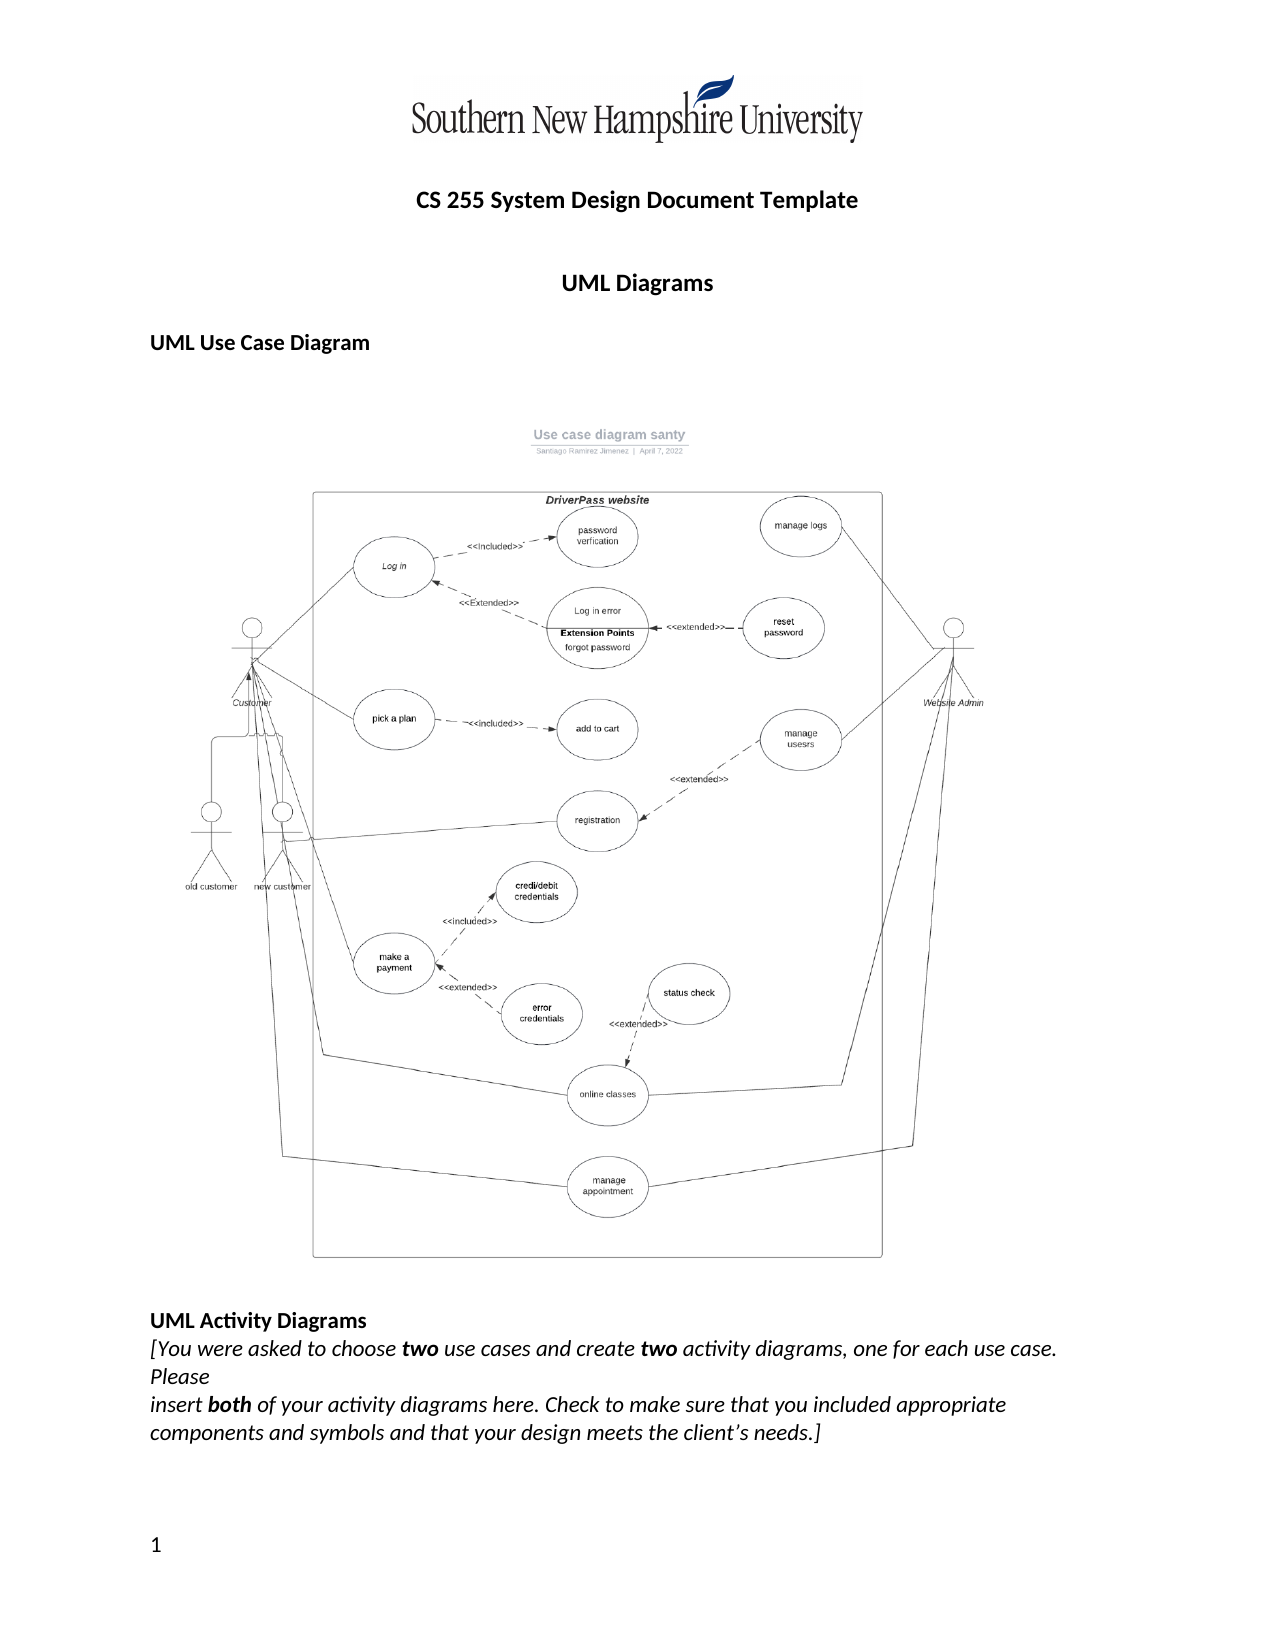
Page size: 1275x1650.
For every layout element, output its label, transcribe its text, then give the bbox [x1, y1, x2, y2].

subtitle UML Activity Diagrams [150, 1306, 1125, 1334]
picture [412, 75, 863, 143]
picture [150, 384, 1125, 1278]
subtitle UML Use Case Diagram [150, 328, 1125, 356]
text [You were asked to choose two use cases and create two activity diagrams, one for each use case. Please [150, 1334, 1125, 1390]
subtitle CS 255 System Design Document Template [150, 184, 1125, 214]
subtitle UML Diagrams [150, 267, 1125, 298]
text insert both of your activity diagrams here. Check to make sure that you included appropriate components and symbols and that your design meets the client’s needs.] [150, 1390, 1125, 1446]
